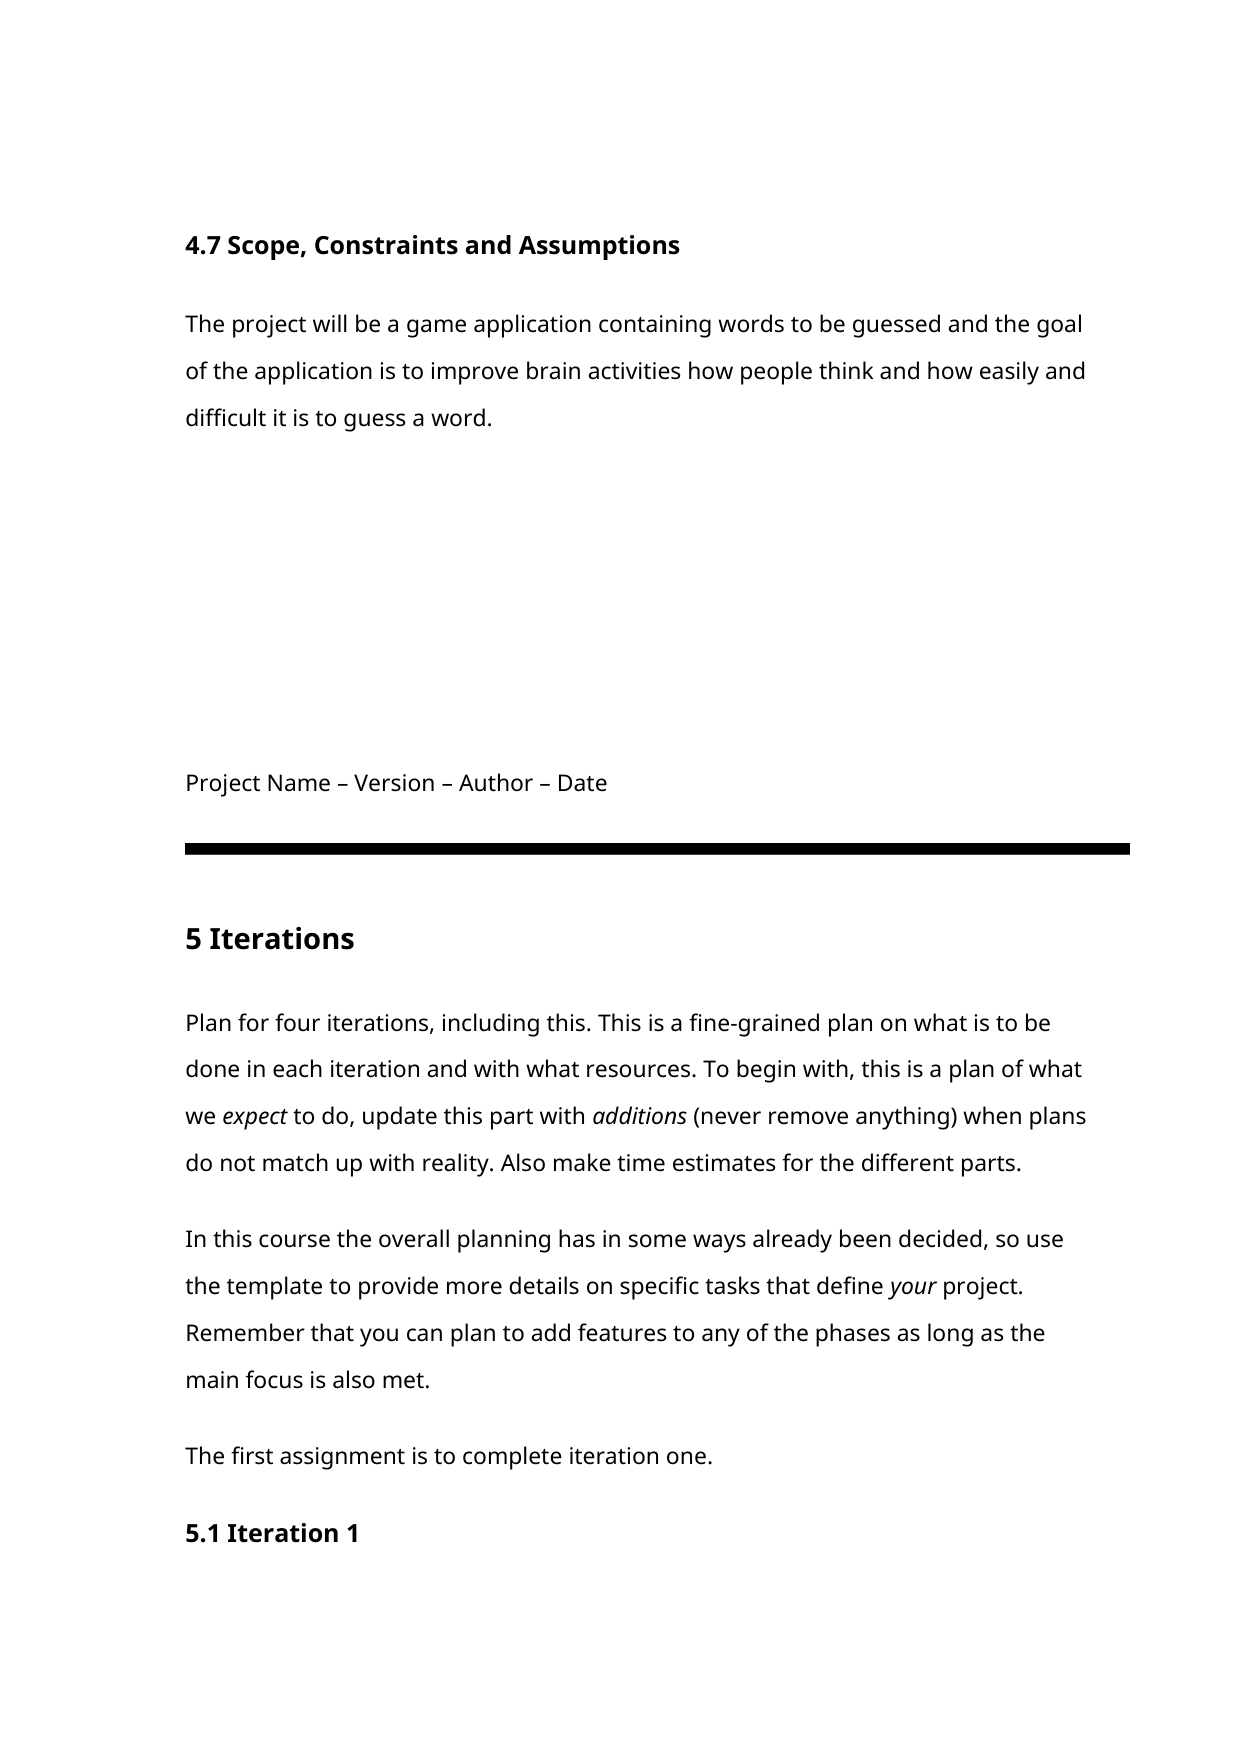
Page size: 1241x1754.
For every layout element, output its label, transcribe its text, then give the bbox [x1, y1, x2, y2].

text Project Name – Version – Author – Date [185, 767, 1093, 798]
text 4.7 Scope, Constraints and Assumptions [185, 228, 1093, 262]
text 5.1 Iteration 1 [185, 1516, 1093, 1550]
text The first assignment is to complete iteration one. [185, 1440, 1093, 1471]
picture [185, 843, 1130, 855]
text In this course the overall planning has in some ways already been decided, so use the template to provide more details on specific tasks that define your project. Remember that you can plan to add features to any of the phases as long as the main focus is also met. [185, 1223, 1093, 1395]
text 5 Iterations [185, 918, 1093, 958]
text The project will be a game application containing words to be guessed and the goal of the application is to improve brain activities how people think and how easily and difficult it is to guess a word. [185, 308, 1093, 433]
text Plan for four iterations, including this. This is a fine-grained plan on what is to be done in each iteration and with what resources. To begin with, this is a plan of what we expect to do, update this part with additions (never remove anything) when plans do not match up with reality. Also make time estimates for the different parts. [185, 1007, 1093, 1178]
